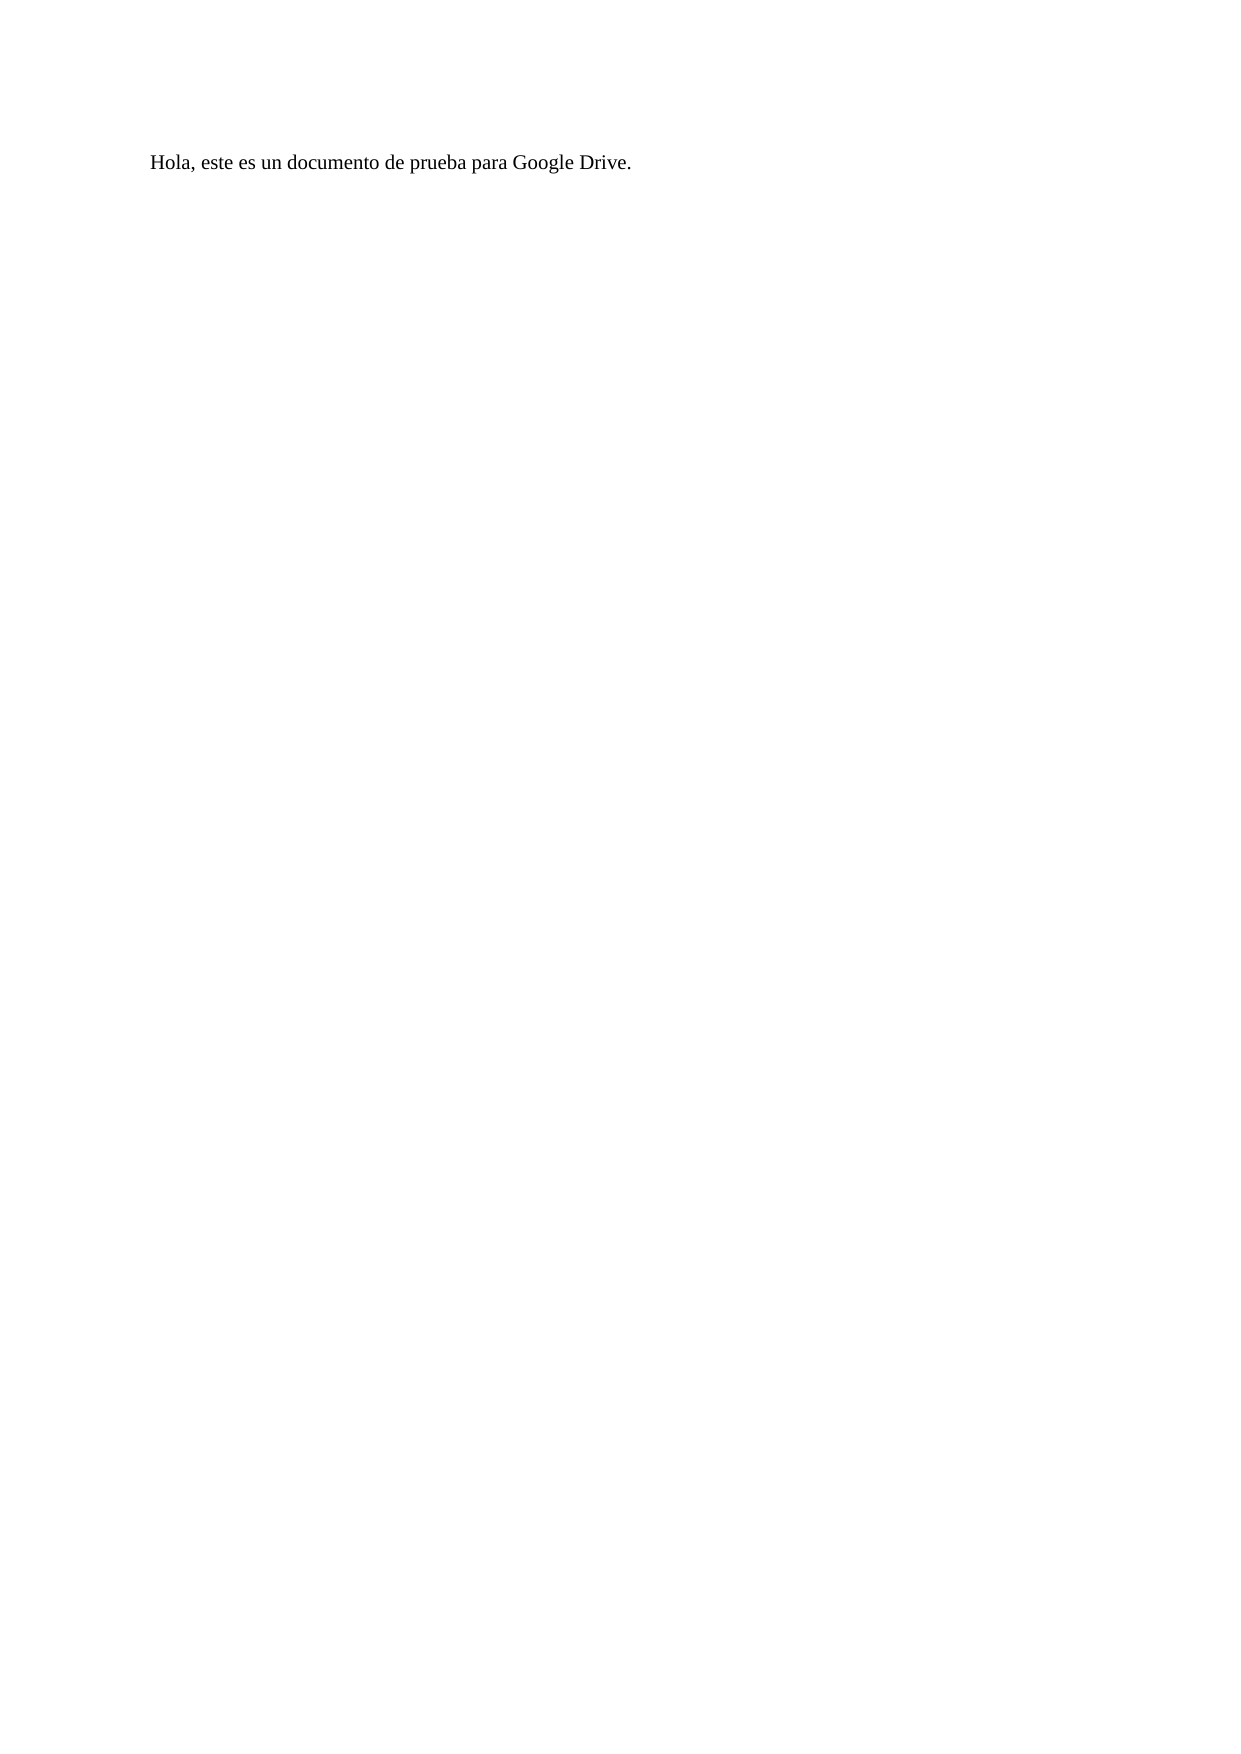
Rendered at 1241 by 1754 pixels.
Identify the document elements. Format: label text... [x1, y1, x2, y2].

text Hola, este es un documento de prueba para Google Drive. [150, 150, 1090, 174]
